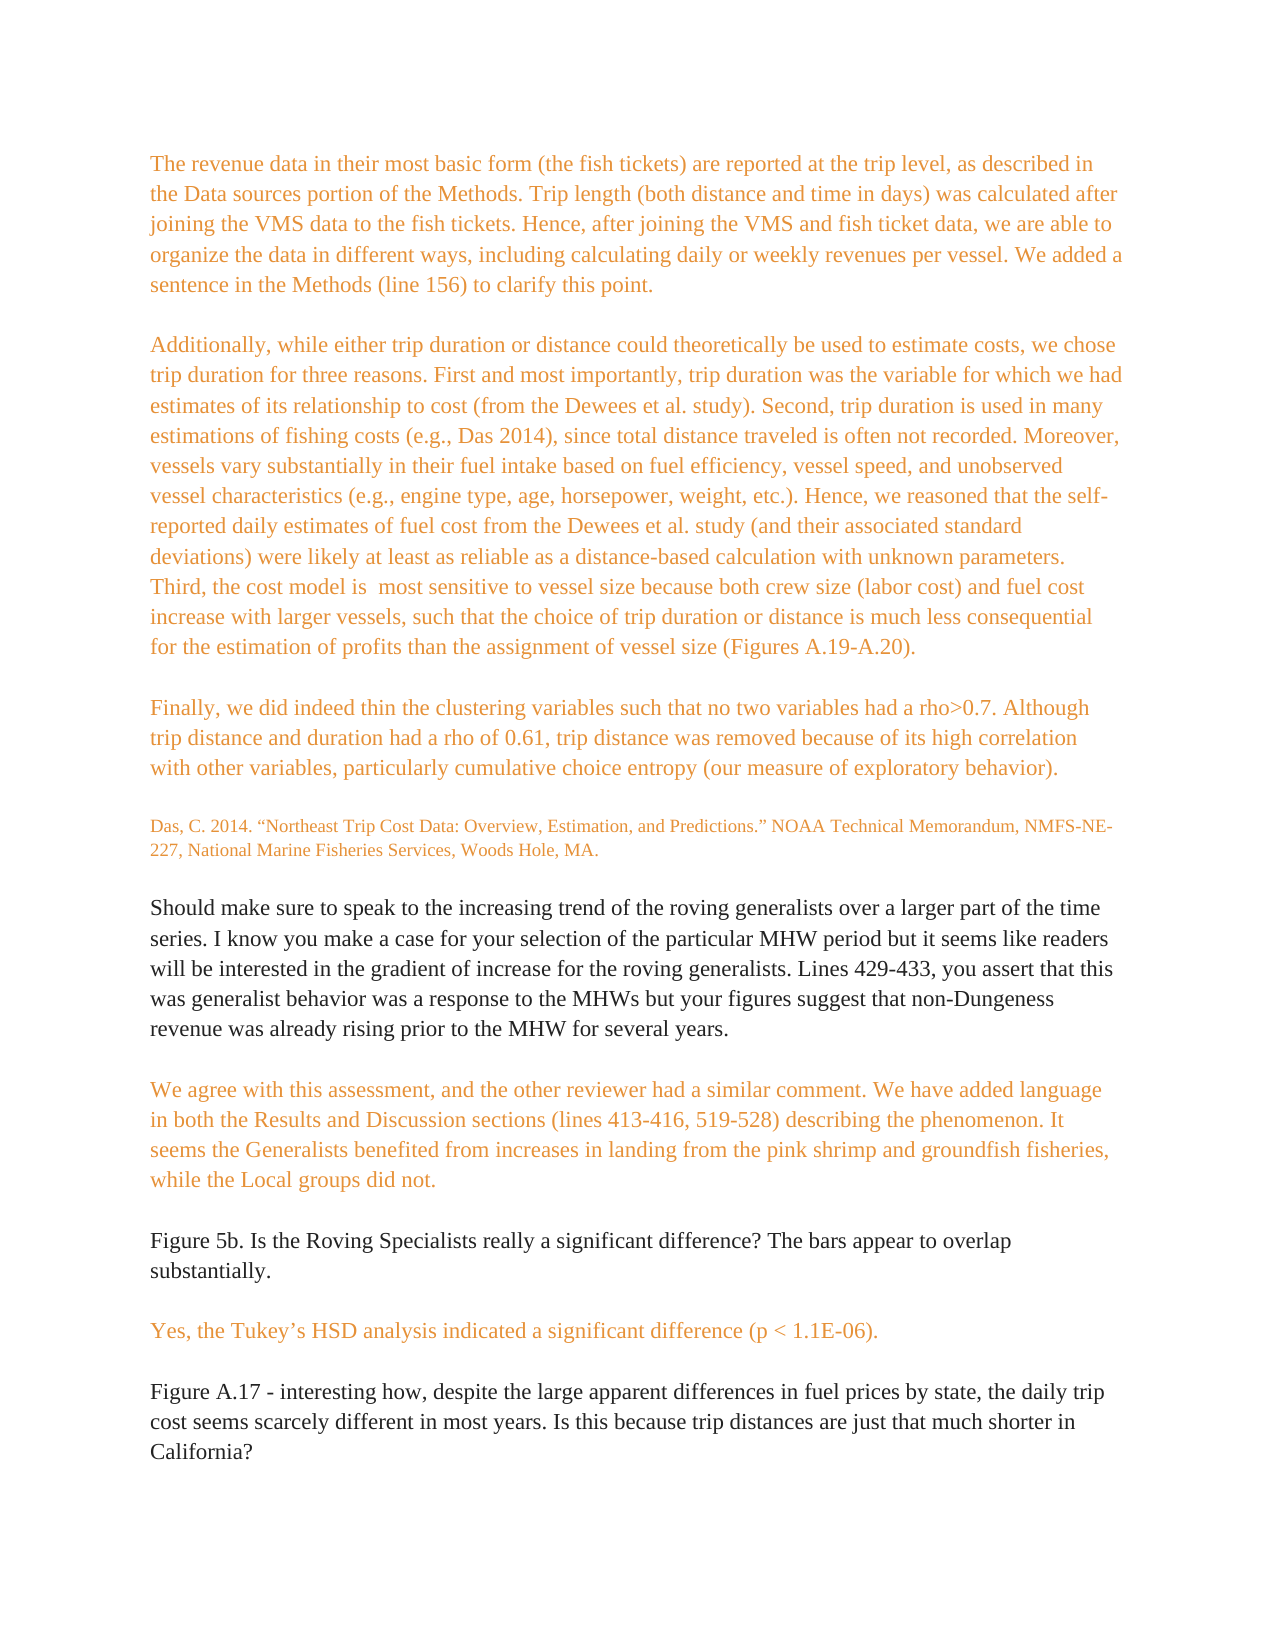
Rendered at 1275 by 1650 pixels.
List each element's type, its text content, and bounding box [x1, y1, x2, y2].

text Yes, the Tukey’s HSD analysis indicated a significant difference (p < 1.1E-06). [150, 1317, 1125, 1344]
text The revenue data in their most basic form (the fish tickets) are reported at the trip level, as described in the Data sources portion of the Methods. Trip length (both distance and time in days) was calculated after joining the VMS data to the fish tickets. Hence, after joining the VMS and fish ticket data, we are able to organize the data in different ways, including calculating daily or weekly revenues per vessel. We added a sentence in the Methods (line 156) to clarify this point. [150, 150, 1125, 297]
text We agree with this assessment, and the other reviewer had a similar comment. We have added language in both the Results and Discussion sections (lines 413-416, 519-528) describing the phenomenon. It seems the Generalists benefited from increases in landing from the pink shrimp and groundfish fisheries, while the Local groups did not. [150, 1076, 1125, 1193]
text Finally, we did indeed thin the clustering variables such that no two variables had a rho>0.7. Although trip distance and duration had a rho of 0.61, trip distance was removed because of its high correlation with other variables, particularly cumulative choice entropy (our measure of exploratory behavior). [150, 694, 1125, 781]
text Should make sure to speak to the increasing trend of the roving generalists over a larger part of the time series. I know you make a case for your selection of the particular MHW period but it seems like readers will be interested in the gradient of increase for the roving generalists. Lines 429-433, you assert that this was generalist behavior was a response to the MHWs but your figures suggest that non-Dungeness revenue was already rising prior to the MHW for several years. [150, 894, 1125, 1042]
text Das, C. 2014. “Northeast Trip Cost Data: Overview, Estimation, and Predictions.” NOAA Technical Memorandum, NMFS-NE-227, National Marine Fisheries Services, Woods Hole, MA. [150, 814, 1125, 861]
text Figure A.17 - interesting how, despite the large apparent differences in fuel prices by state, the daily trip cost seems scarcely different in most years. Is this because trip distances are just that much shorter in California? [150, 1378, 1125, 1464]
text Additionally, while either trip duration or distance could theoretically be used to estimate costs, we chose trip duration for three reasons. First and most importantly, trip duration was the variable for which we had estimates of its relationship to cost (from the Dewees et al. study). Second, trip duration is used in many estimations of fishing costs (e.g., Das 2014), since total distance traveled is often not recorded. Moreover, vessels vary substantially in their fuel intake based on fuel efficiency, vessel speed, and unobserved vessel characteristics (e.g., engine type, age, horsepower, weight, etc.). Hence, we reasoned that the self-reported daily estimates of fuel cost from the Dewees et al. study (and their associated standard deviations) were likely at least as reliable as a distance-based calculation with unknown parameters. Third, the cost model is most sensitive to vessel size because both crew size (labor cost) and fuel cost increase with larger vessels, such that the choice of trip duration or distance is much less consequential for the estimation of profits than the assignment of vessel size (Figures A.19-A.20). [150, 331, 1125, 660]
text Figure 5b. Is the Roving Specialists really a significant difference? The bars appear to overlap substantially. [150, 1227, 1125, 1283]
